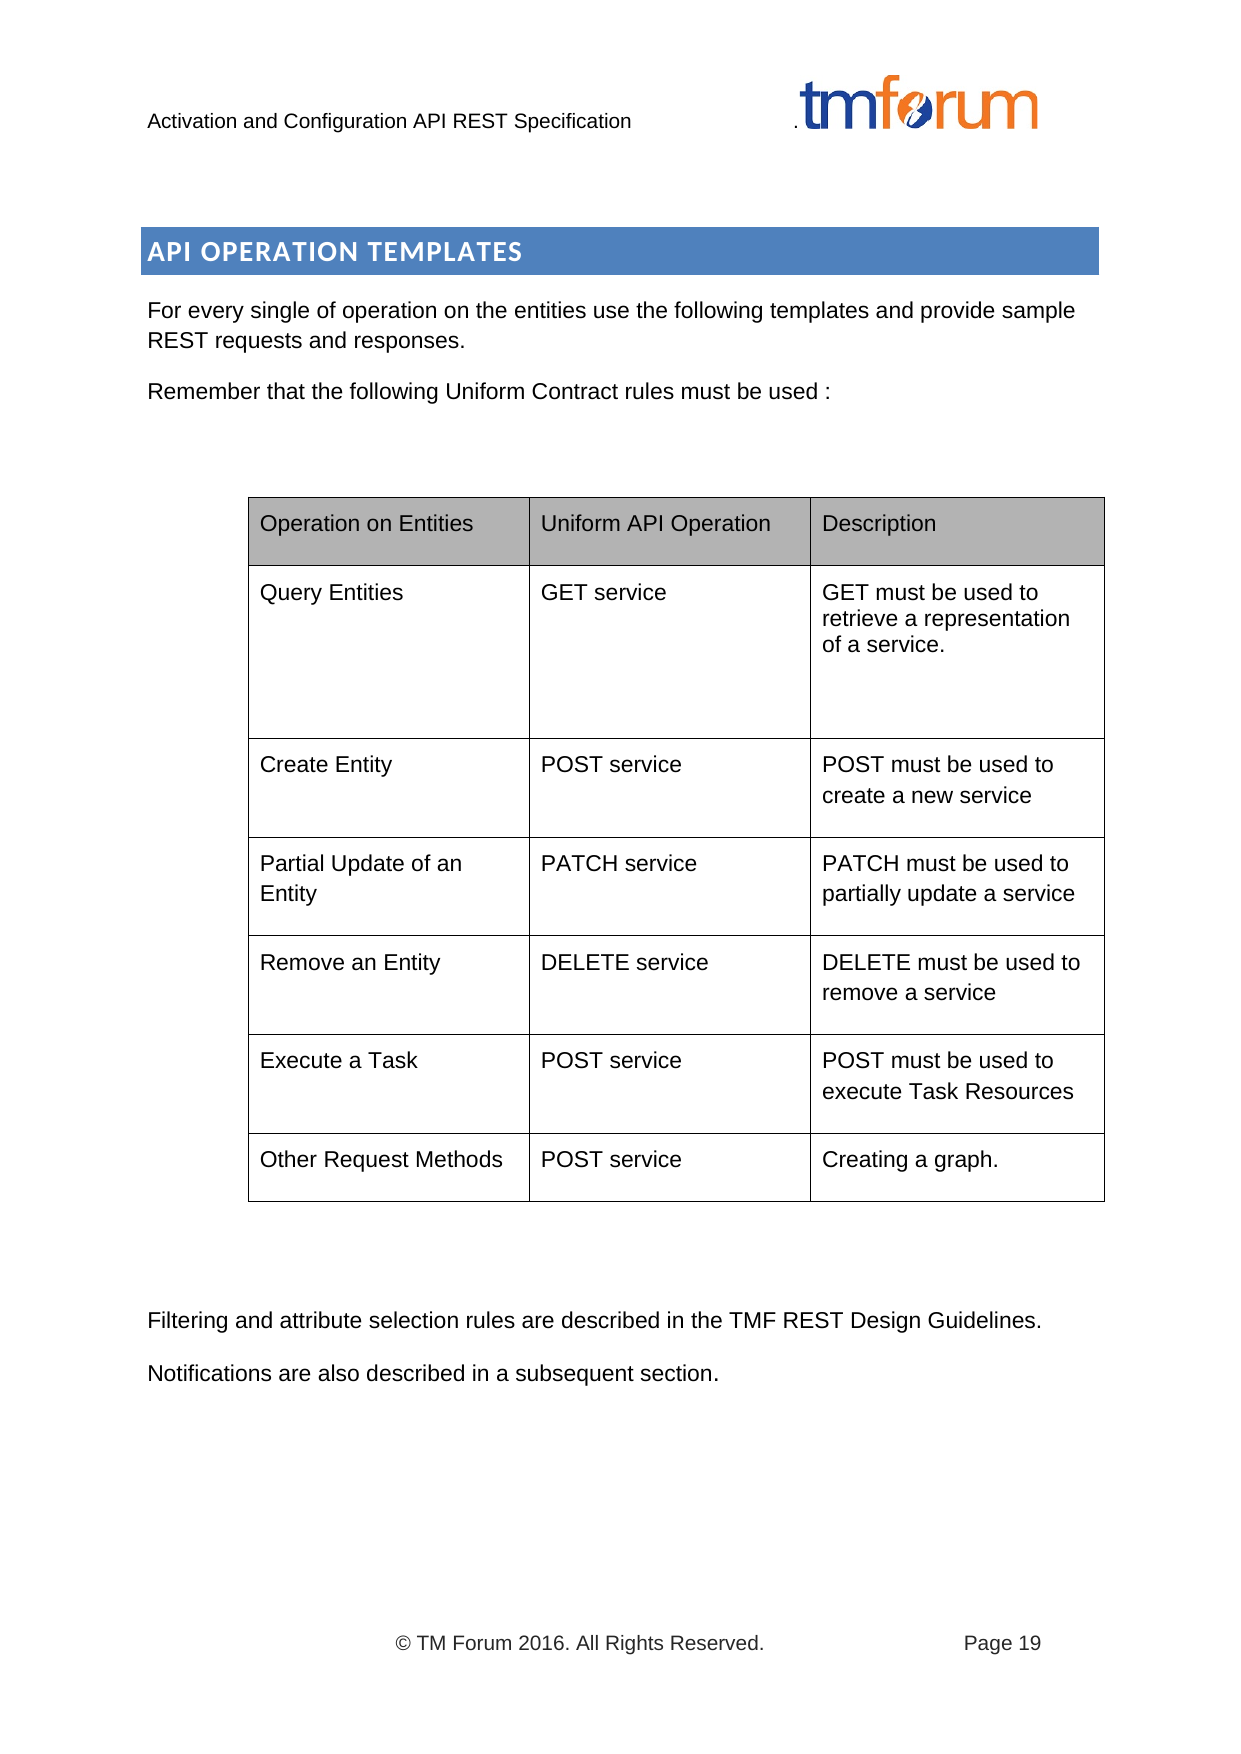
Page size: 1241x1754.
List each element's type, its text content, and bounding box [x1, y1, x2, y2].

table_cell GET service [530, 566, 810, 738]
table_cell POST service [530, 1134, 810, 1201]
table_header Uniform API Operation [530, 498, 810, 565]
table_cell Create Entity [249, 739, 529, 837]
table_cell DELETE service [530, 936, 810, 1034]
table_cell Creating a graph. [811, 1134, 1104, 1201]
table_cell POST must be used to create a new service [811, 739, 1104, 837]
table_cell POST service [530, 1035, 810, 1132]
table_cell POST service [530, 739, 810, 837]
table_cell PATCH must be used to partially update a service [811, 838, 1104, 935]
table_cell POST must be used to execute Task Resources [811, 1035, 1104, 1132]
table_header Description [811, 498, 1104, 565]
text Remember that the following Uniform Contract rules must be used : [147, 378, 1093, 404]
table_cell GET must be used to retrieve a representation of a service. [811, 566, 1104, 738]
table_cell Other Request Methods [249, 1134, 529, 1201]
text Notifications are also described in a subsequent section. [147, 1358, 1093, 1387]
table_cell Partial Update of an Entity [249, 838, 529, 935]
table_header Operation on Entities [249, 498, 529, 565]
text Filtering and attribute selection rules are described in the TMF REST Design Guidelines. [147, 1307, 1093, 1333]
table_cell DELETE must be used to remove a service [811, 936, 1104, 1034]
table_cell Remove an Entity [249, 936, 529, 1034]
subtitle API OPERATION TEMPLATES [147, 233, 1093, 269]
picture [799, 75, 1038, 129]
table_cell PATCH service [530, 838, 810, 935]
text For every single of operation on the entities use the following templates and provide sample REST requests and responses. [147, 297, 1093, 353]
table_cell Execute a Task [249, 1035, 529, 1132]
table_cell Query Entities [249, 566, 529, 738]
